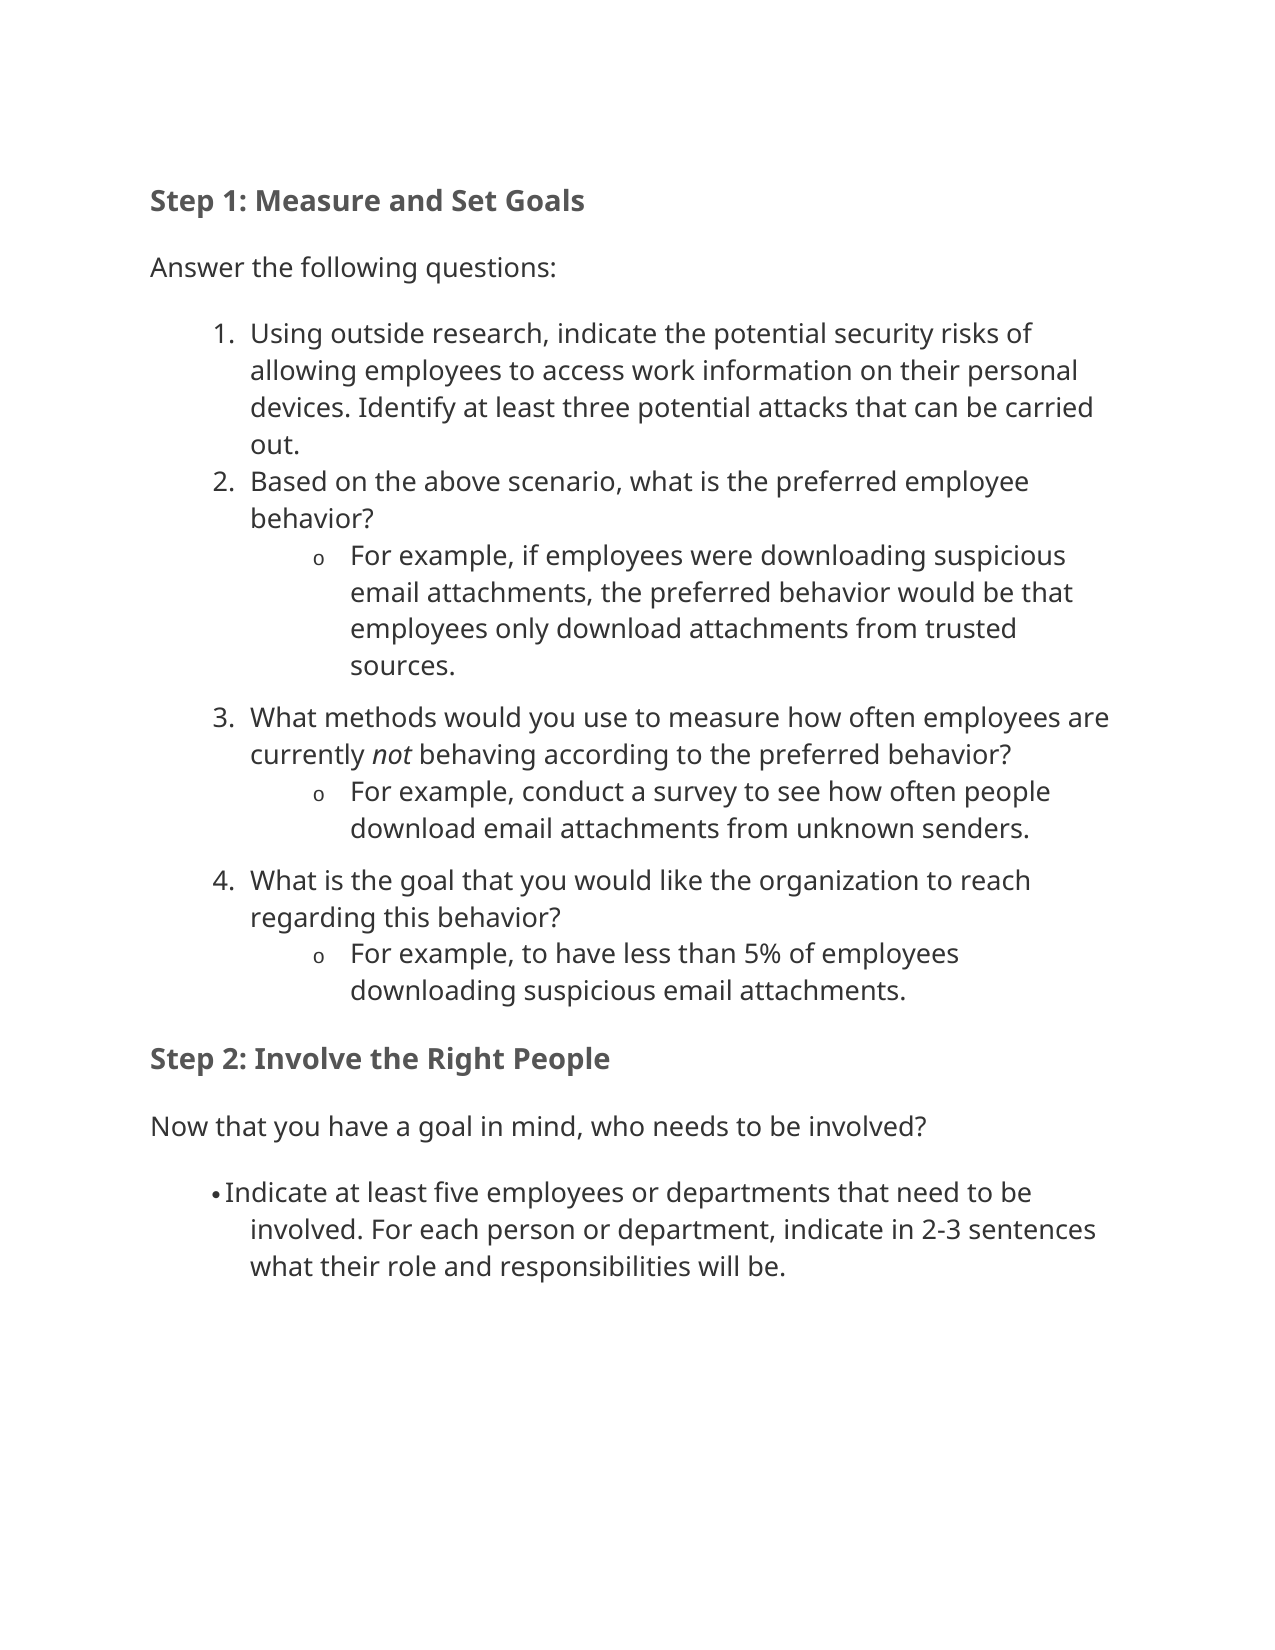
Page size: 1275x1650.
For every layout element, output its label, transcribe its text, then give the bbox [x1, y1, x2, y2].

list For example, if employees were downloading suspicious email attachments, the preferred behavior would be that employees only download attachments from trusted sources. [312, 536, 1115, 684]
list For example, conduct a survey to see how often people download email attachments from unknown senders. [312, 772, 1115, 846]
list What methods would you use to measure how often employees are currently not behaving according to the preferred behavior? [212, 699, 1120, 772]
text Step 1: Measure and Set Goals [150, 180, 1125, 220]
text Now that you have a goal in mind, who needs to be involved? [150, 1107, 1125, 1144]
list Based on the above scenario, what is the preferred employee behavior? [212, 462, 1120, 536]
list What is the goal that you would like the organization to reach regarding this behavior? [212, 861, 1120, 935]
text Step 2: Involve the Right People [150, 1039, 1125, 1078]
list For example, to have less than 5% of employees downloading suspicious email attachments. [312, 935, 1115, 1009]
list Using outside research, indicate the potential security risks of allowing employees to access work information on their personal devices. Identify at least three potential attacks that can be carried out. [212, 315, 1120, 462]
list Indicate at least five employees or departments that need to be involved. For each person or department, indicate in 2-3 sentences what their role and responsibilities will be. [212, 1173, 1120, 1284]
text Answer the following questions: [150, 249, 1125, 286]
